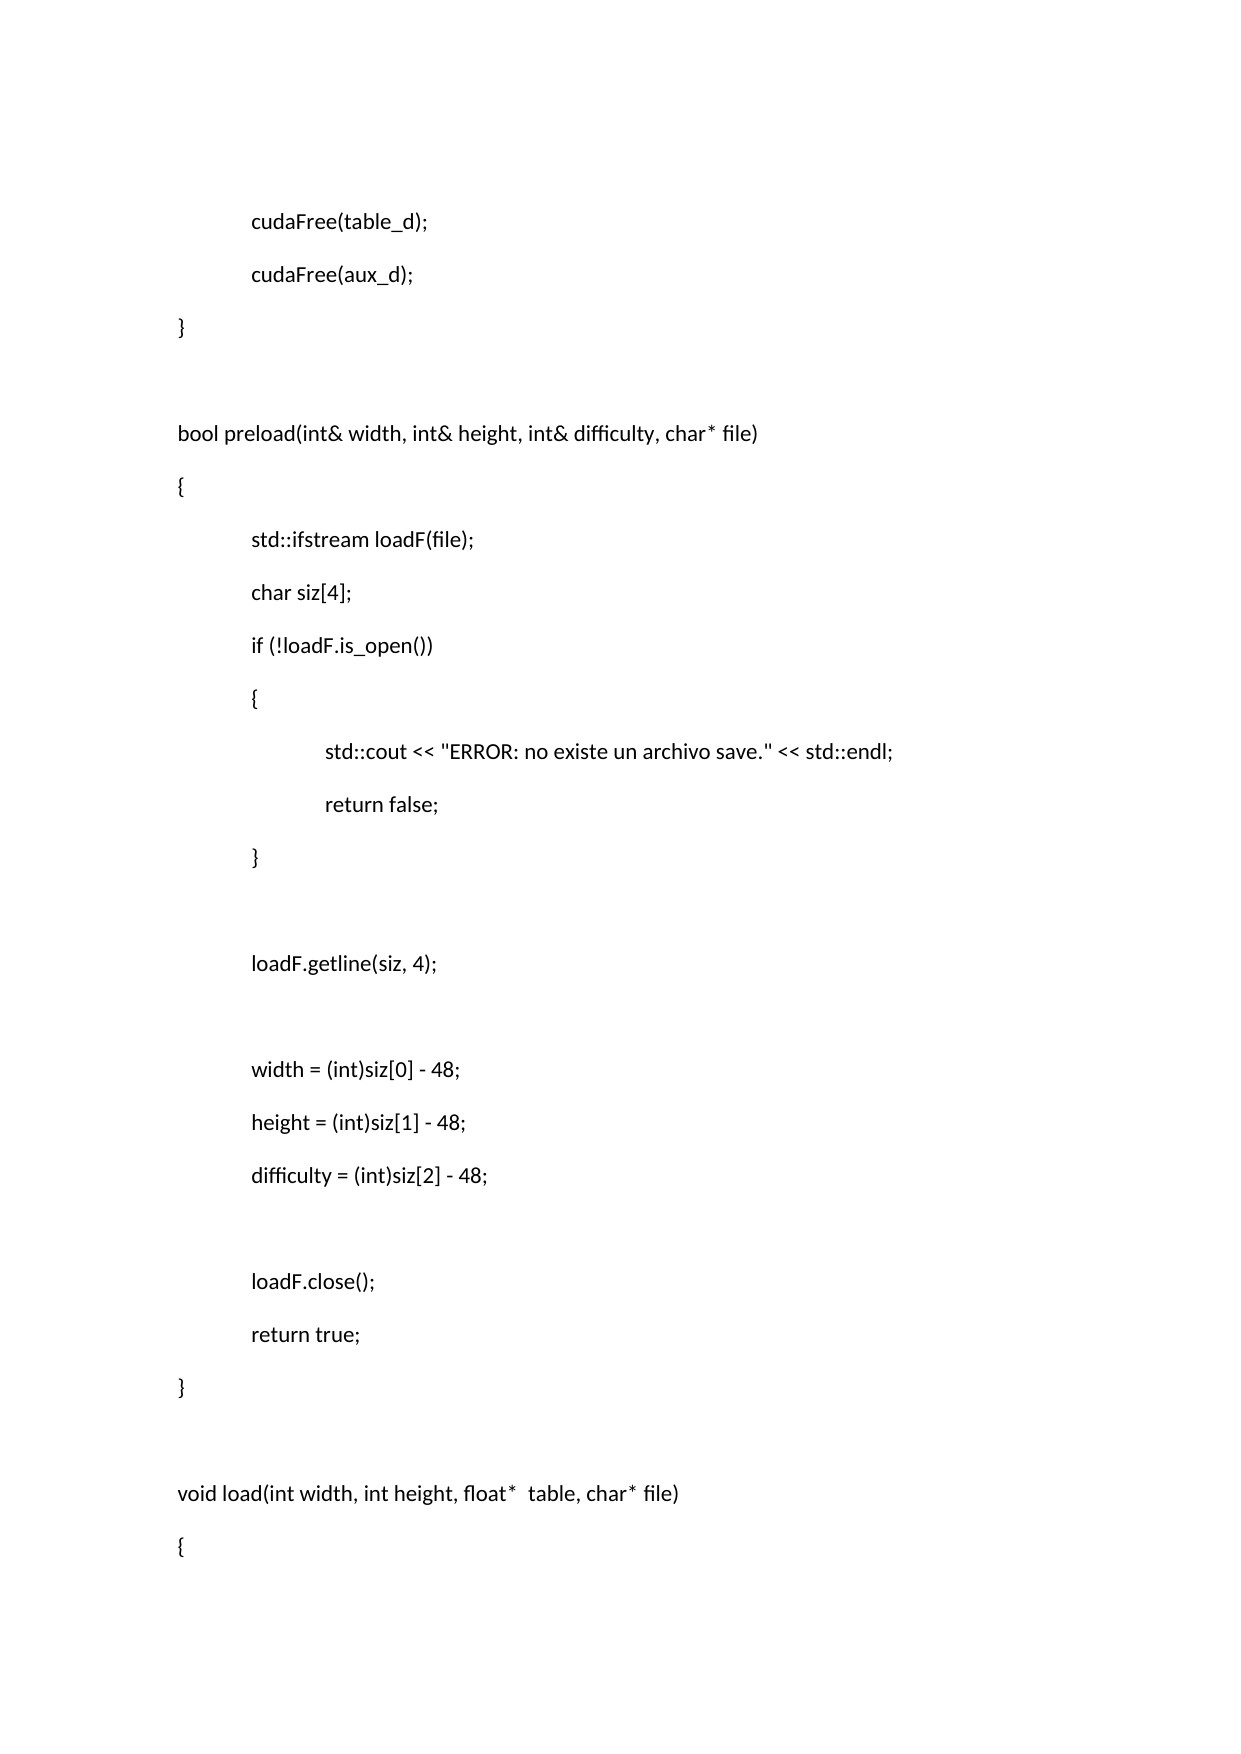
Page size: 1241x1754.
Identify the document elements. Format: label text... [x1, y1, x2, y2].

text char siz[4]; [177, 578, 1063, 606]
text height = (int)siz[1] - 48; [177, 1108, 1063, 1136]
text width = (int)siz[0] - 48; [177, 1055, 1063, 1083]
text } [177, 843, 1063, 871]
text std::ifstream loadF(file); [177, 525, 1063, 553]
text std::cout << "ERROR: no existe un archivo save." << std::endl; [177, 737, 1063, 765]
text { [177, 472, 1063, 500]
text } [177, 1373, 1063, 1401]
text { [177, 684, 1063, 712]
text difficulty = (int)siz[2] - 48; [177, 1161, 1063, 1189]
text cudaFree(aux_d); [177, 260, 1063, 288]
text void load(int width, int height, float* table, char* file) [177, 1479, 1063, 1507]
text loadF.getline(siz, 4); [177, 949, 1063, 977]
text cudaFree(table_d); [177, 207, 1063, 235]
text if (!loadF.is_open()) [177, 631, 1063, 659]
text return false; [177, 790, 1063, 818]
text loadF.close(); [177, 1267, 1063, 1295]
text } [177, 313, 1063, 341]
text return true; [177, 1320, 1063, 1348]
text { [177, 1532, 1063, 1560]
text bool preload(int& width, int& height, int& difficulty, char* file) [177, 419, 1063, 447]
